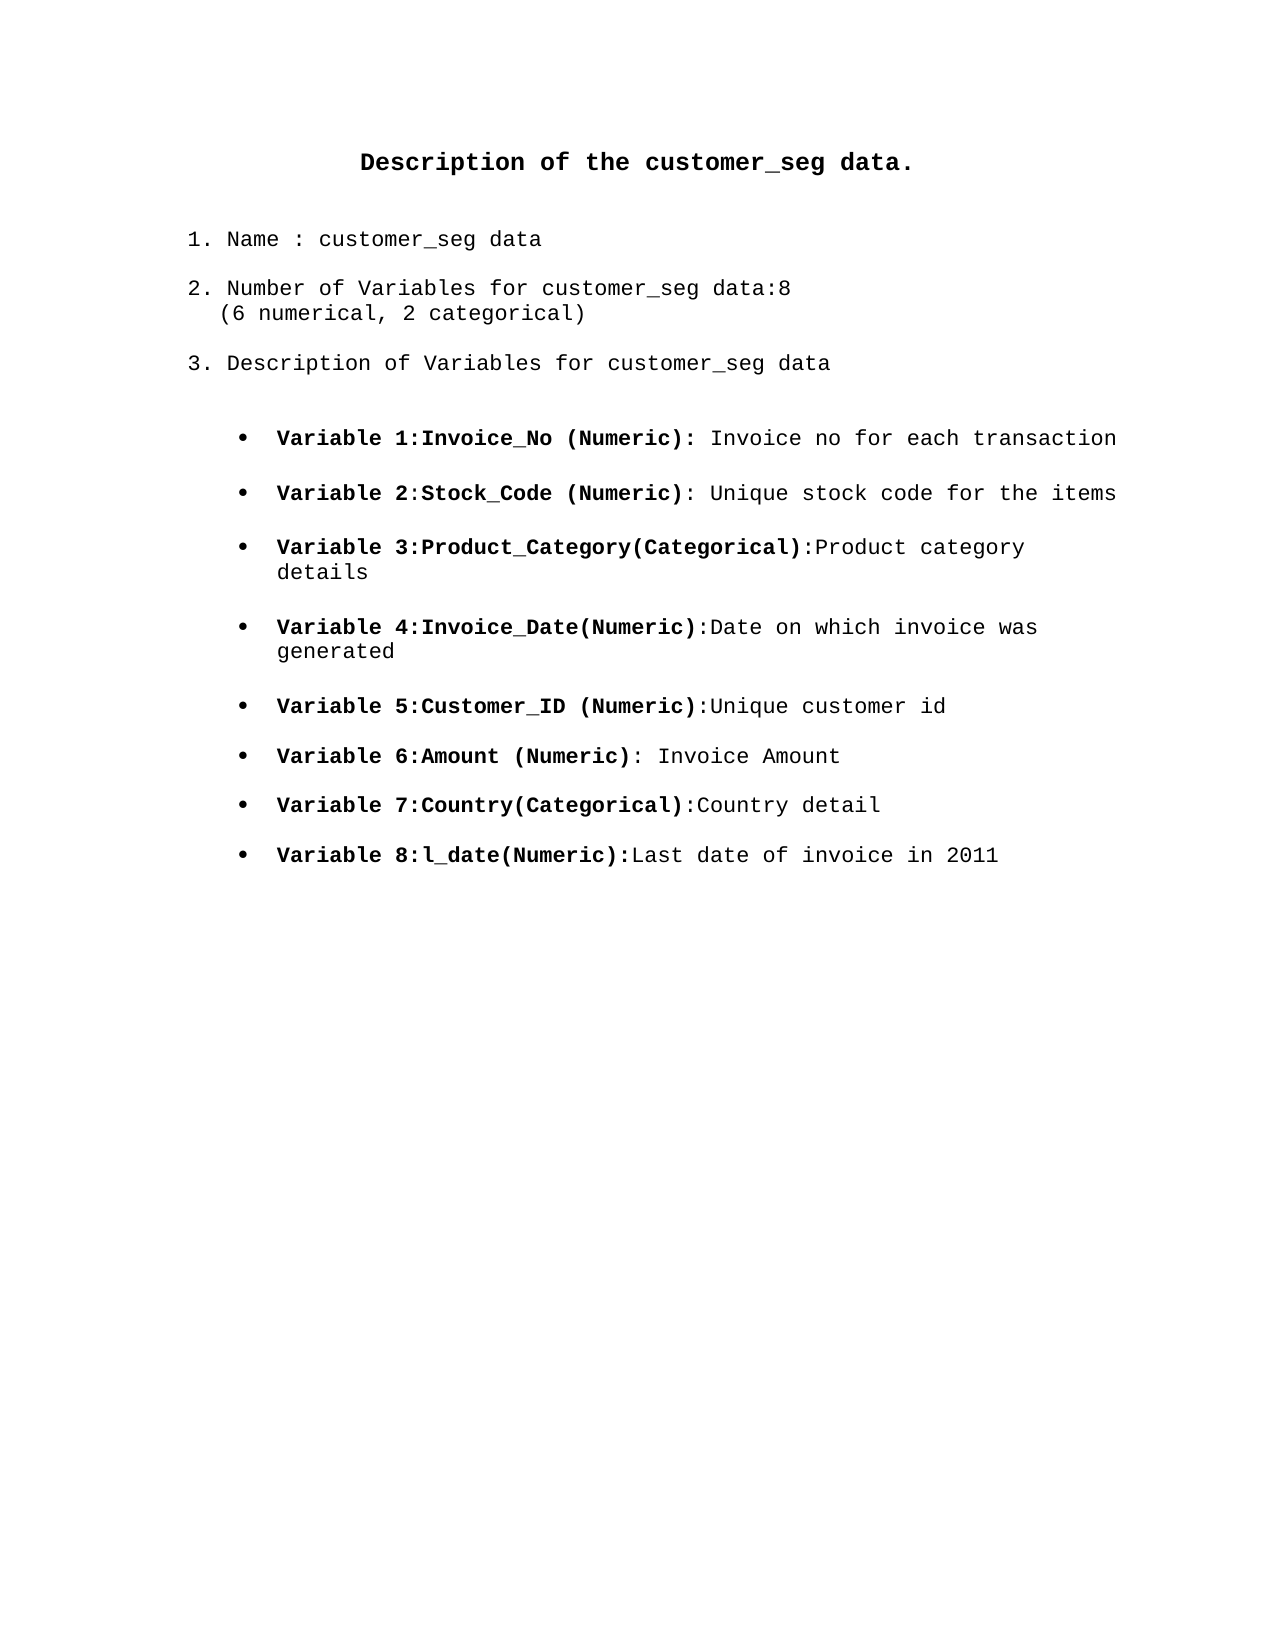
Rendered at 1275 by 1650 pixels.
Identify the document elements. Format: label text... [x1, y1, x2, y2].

list Variable 3:Product_Category(Categorical):Product category details [239, 536, 1125, 586]
list Variable 2:Stock_Code (Numeric): Unique stock code for the items [239, 482, 1125, 507]
list Variable 5:Customer_ID (Numeric):Unique customer id [239, 695, 1125, 720]
text Description of the customer_seg data. [150, 150, 1125, 178]
list Number of Variables for customer_seg data:8 [187, 277, 1125, 302]
list Description of Variables for customer_seg data [187, 352, 1125, 377]
list Variable 7:Country(Categorical):Country detail [239, 794, 1125, 819]
list Variable 1:Invoice_No (Numeric): Invoice no for each transaction [239, 427, 1125, 452]
list Variable 8:l_date(Numeric):Last date of invoice in 2011 [239, 844, 1125, 869]
text (6 numerical, 2 categorical) [150, 302, 1125, 327]
list Variable 4:Invoice_Date(Numeric):Date on which invoice was generated [239, 616, 1125, 665]
list Variable 6:Amount (Numeric): Invoice Amount [239, 745, 1125, 769]
list Name : customer_seg data [187, 228, 1125, 253]
